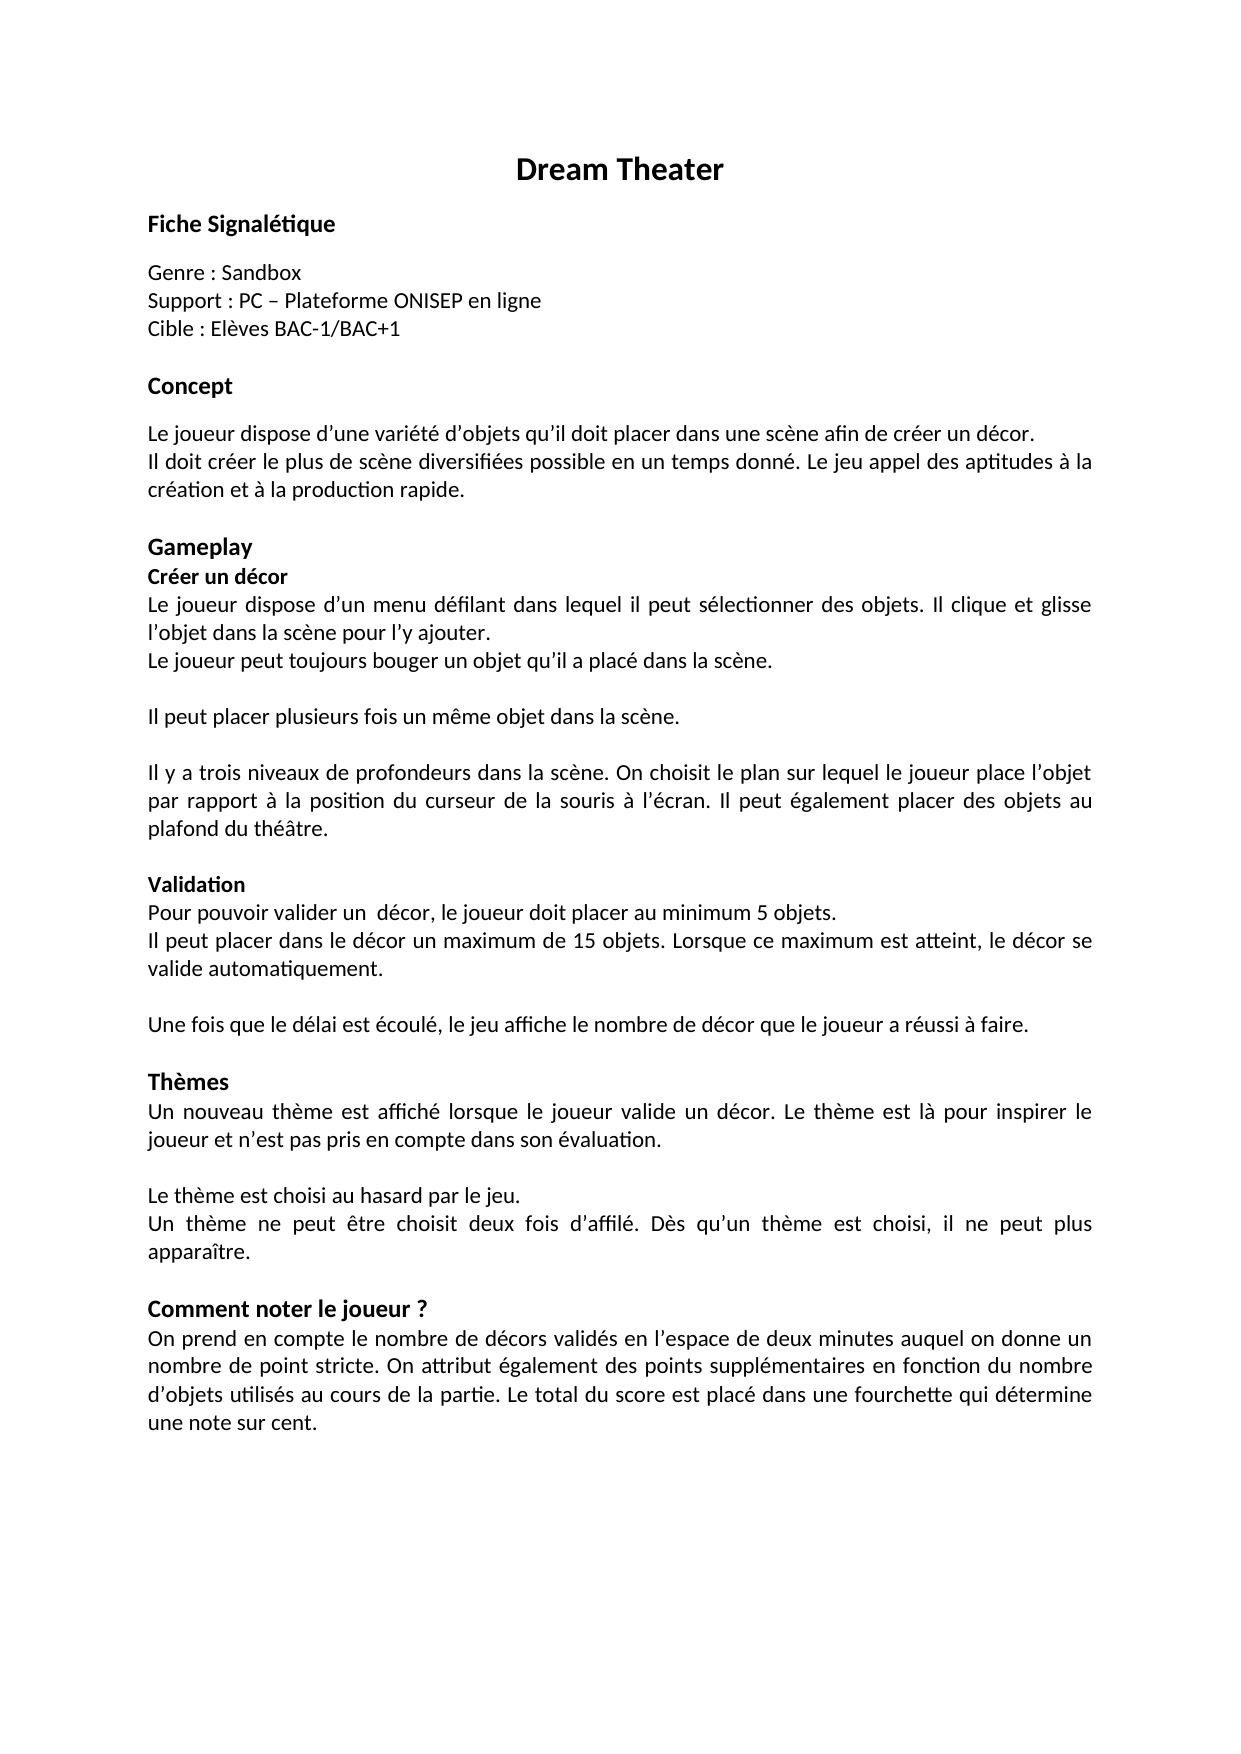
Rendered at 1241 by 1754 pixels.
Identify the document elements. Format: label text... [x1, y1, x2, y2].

text Créer un décor [148, 562, 1093, 590]
text Concept [148, 370, 1093, 400]
text Pour pouvoir valider un décor, le joueur doit placer au minimum 5 objets. [148, 898, 1093, 926]
text Il peut placer dans le décor un maximum de 15 objets. Lorsque ce maximum est atteint, le décor se valide automatiquement. [148, 926, 1093, 982]
text Un thème ne peut être choisit deux fois d’affilé. Dès qu’un thème est choisi, il ne peut plus apparaître. [148, 1209, 1093, 1265]
text Genre : Sandbox [148, 258, 1093, 286]
text Il peut placer plusieurs fois un même objet dans la scène. [148, 702, 1093, 730]
text Le joueur dispose d’un menu défilant dans lequel il peut sélectionner des objets. Il clique et glisse l’objet dans la scène pour l’y ajouter. [148, 590, 1093, 646]
text Support : PC – Plateforme ONISEP en ligne [148, 286, 1093, 314]
text Il doit créer le plus de scène diversifiées possible en un temps donné. Le jeu appel des aptitudes à la création et à la production rapide. [148, 447, 1093, 503]
text Validation [148, 870, 1093, 898]
text Gameplay [148, 532, 1093, 562]
text Dream Theater [148, 148, 1093, 188]
text Le joueur peut toujours bouger un objet qu’il a placé dans la scène. [148, 646, 1093, 674]
text Il y a trois niveaux de profondeurs dans la scène. On choisit le plan sur lequel le joueur place l’objet par rapport à la position du curseur de la souris à l’écran. Il peut également placer des objets au plafond du théâtre. [148, 758, 1093, 842]
text Le thème est choisi au hasard par le jeu. [148, 1181, 1093, 1209]
text Comment noter le joueur ? [148, 1293, 1093, 1324]
text Fiche Signalétique [148, 208, 1093, 239]
text Thèmes [148, 1066, 1093, 1097]
text On prend en compte le nombre de décors validés en l’espace de deux minutes auquel on donne un nombre de point stricte. On attribut également des points supplémentaires en fonction du nombre d’objets utilisés au cours de la partie. Le total du score est placé dans une fourchette qui détermine une note sur cent. [148, 1324, 1093, 1436]
text Une fois que le délai est écoulé, le jeu affiche le nombre de décor que le joueur a réussi à faire. [148, 1010, 1093, 1038]
text Le joueur dispose d’une variété d’objets qu’il doit placer dans une scène afin de créer un décor. [148, 419, 1093, 447]
text Cible : Elèves BAC-1/BAC+1 [148, 314, 1093, 342]
text Un nouveau thème est affiché lorsque le joueur valide un décor. Le thème est là pour inspirer le joueur et n’est pas pris en compte dans son évaluation. [148, 1097, 1093, 1153]
